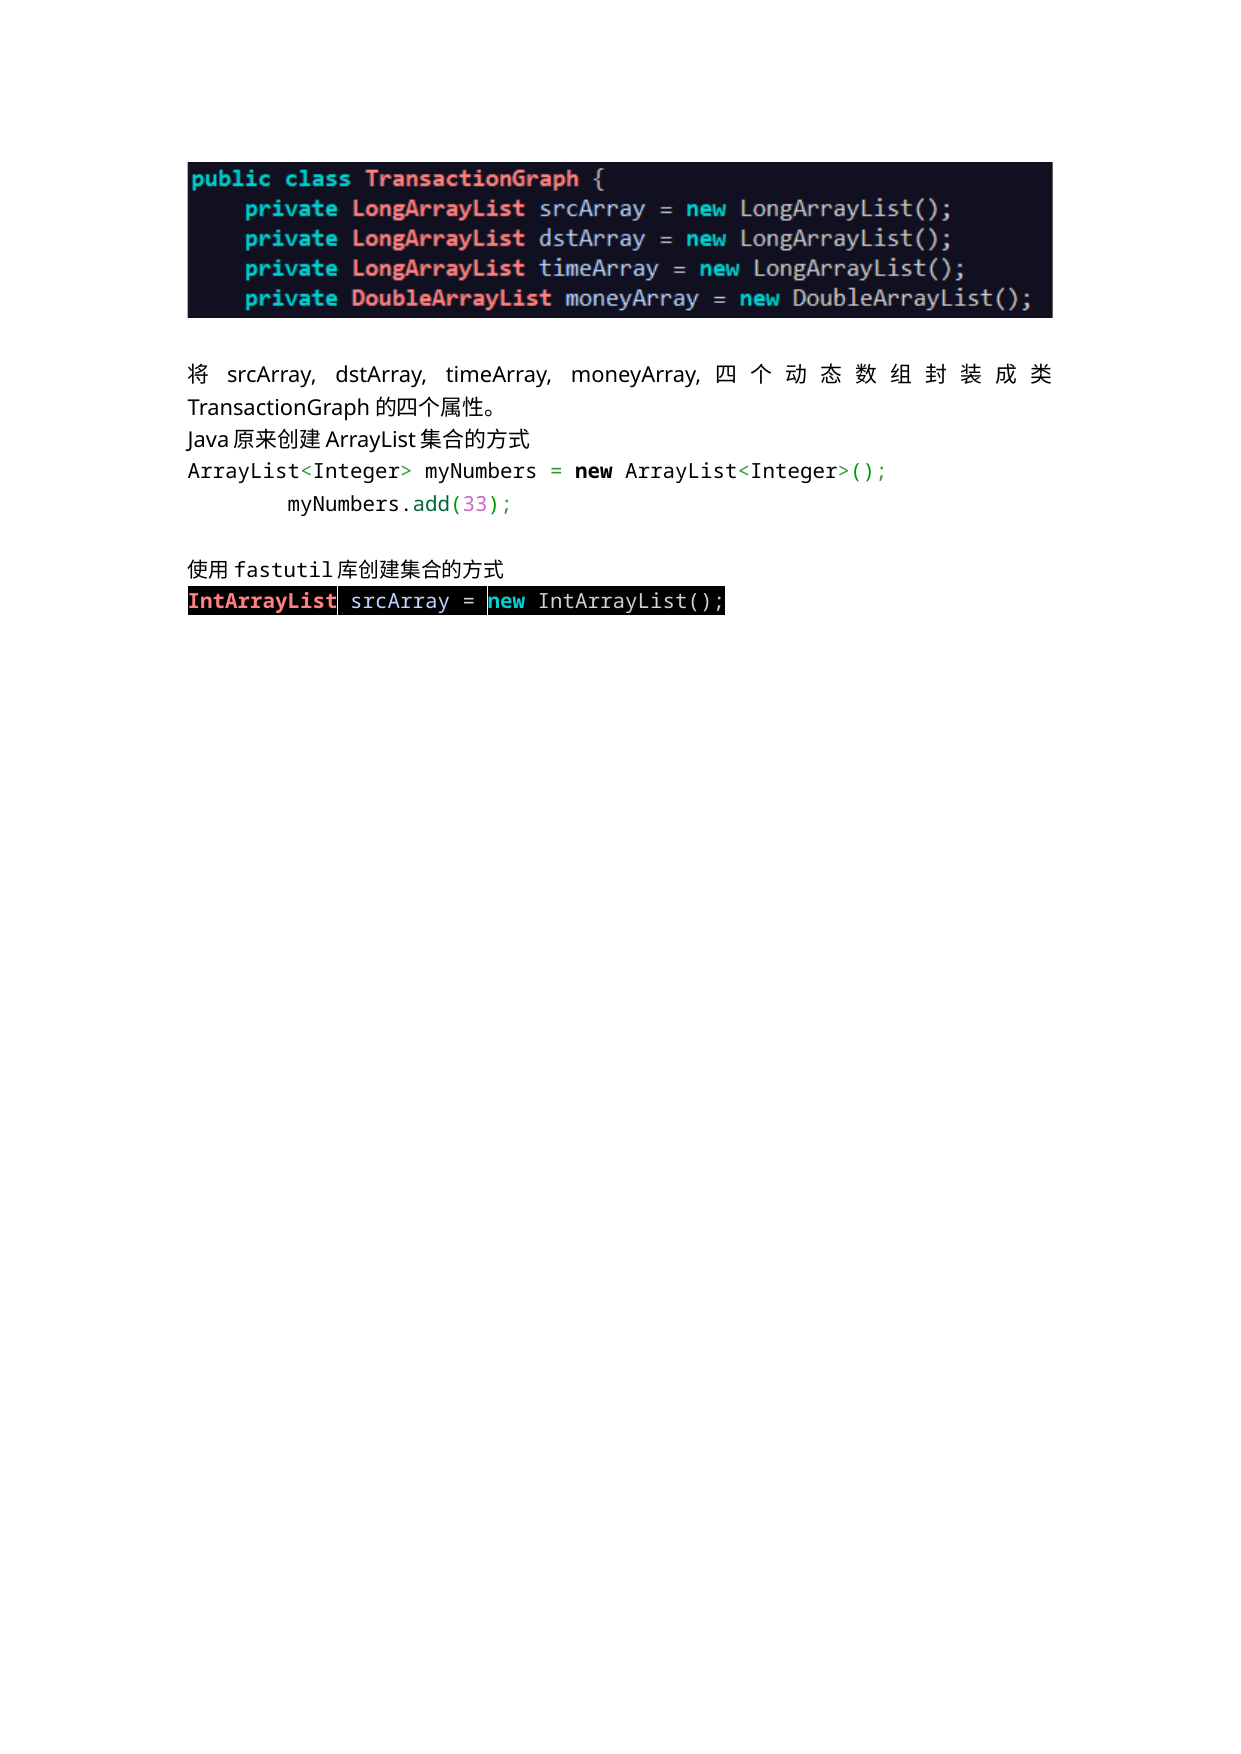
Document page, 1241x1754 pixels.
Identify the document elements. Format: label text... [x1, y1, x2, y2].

text ArrayList<Integer> myNumbers = new ArrayList<Integer>(); myNumbers.add(33); [187, 454, 1053, 519]
text Java原来创建ArrayList集合的方式 [187, 422, 1053, 454]
picture [187, 162, 1053, 318]
text IntArrayList srcArray = new IntArrayList(); [187, 584, 1053, 617]
text 将srcArray, dstArray, timeArray, moneyArray,四个动态数组封装成类TransactionGraph的四个属性。 [187, 357, 1053, 422]
text 使用fastutil库创建集合的方式 [187, 552, 1053, 584]
